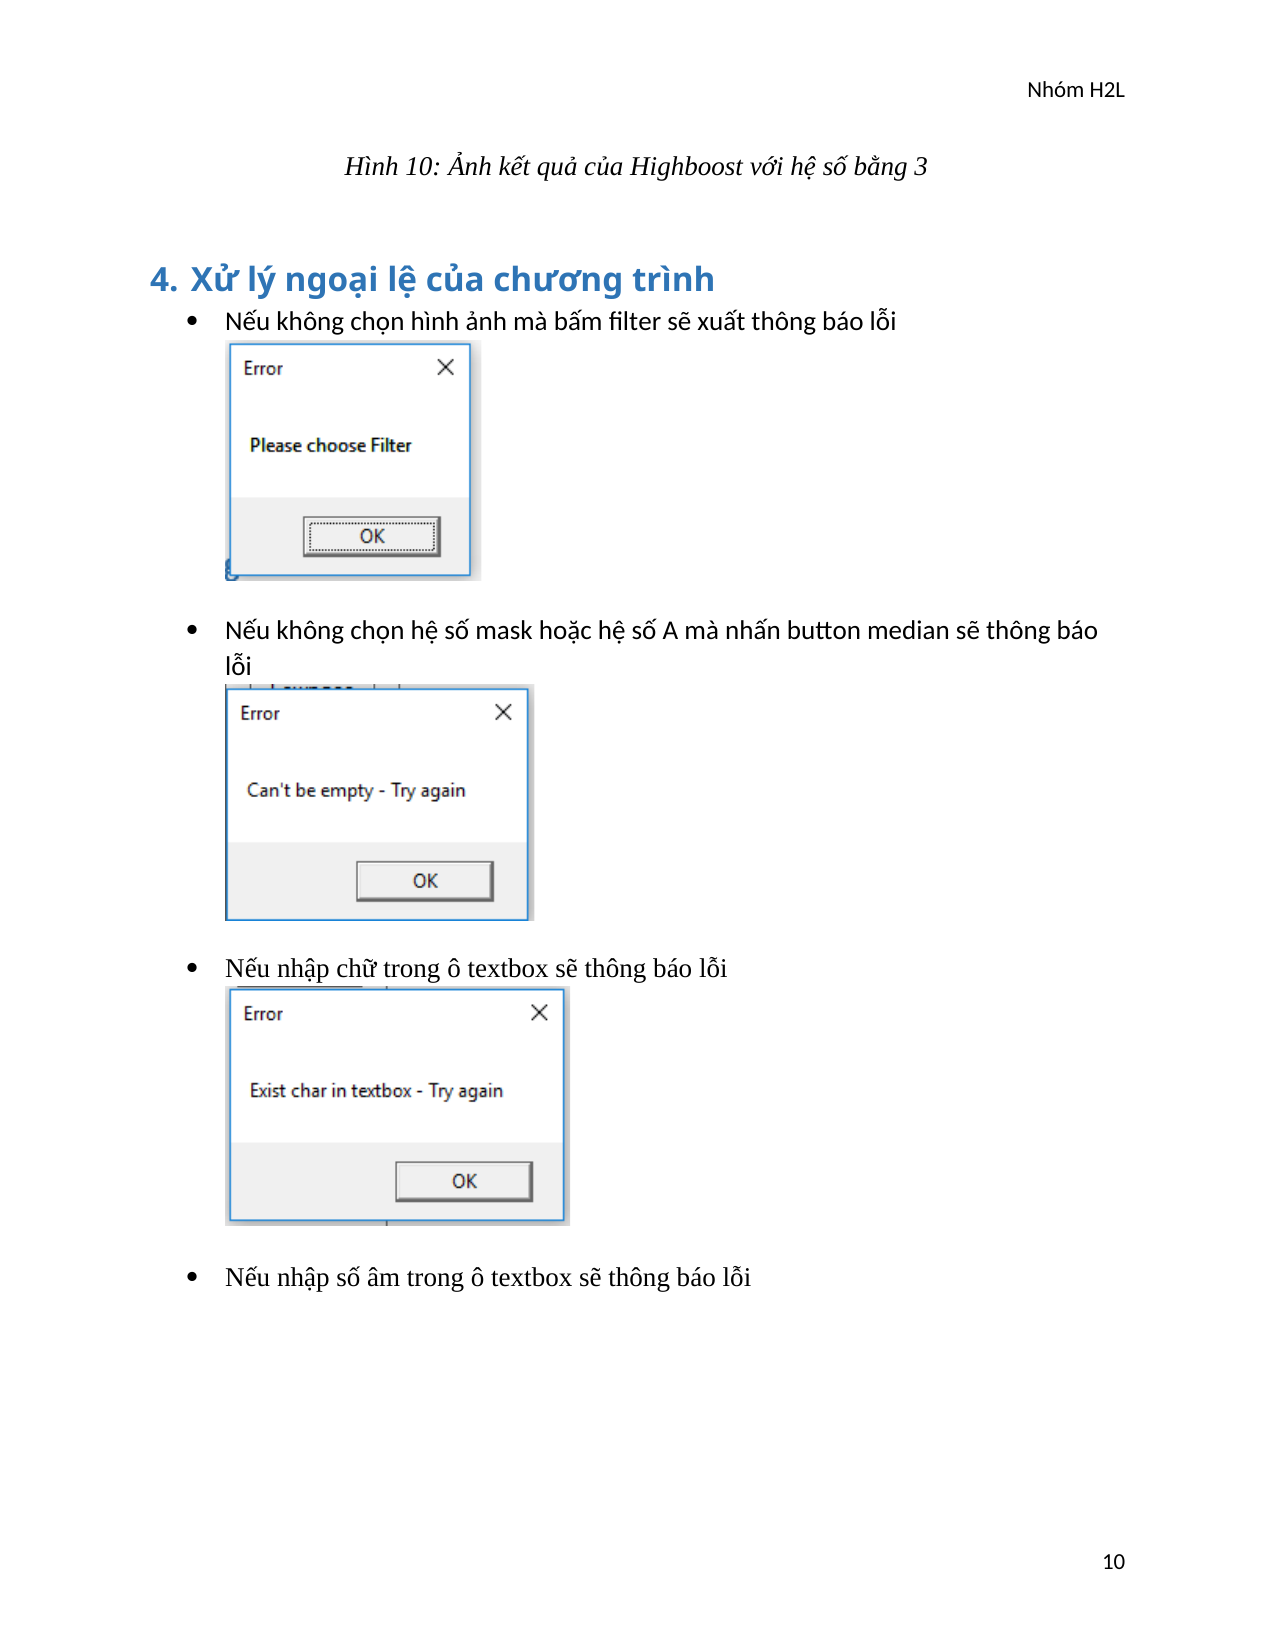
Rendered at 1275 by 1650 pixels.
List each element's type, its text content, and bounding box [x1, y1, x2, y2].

text Hình 10: Ảnh kết quả của Highboost với hệ số bằng 3 [150, 150, 1125, 181]
list Nếu không chọn hệ số mask hoặc hệ số A mà nhấn button median sẽ thông báo lỗi [187, 613, 1125, 682]
list Nếu nhập chữ trong ô textbox sẽ thông báo lỗi [187, 953, 1125, 984]
list Nếu không chọn hình ảnh mà bấm filter sẽ xuất thông báo lỗi [187, 304, 1125, 337]
picture [225, 684, 535, 921]
subtitle Xử lý ngoại lệ của chương trình [150, 255, 1125, 301]
picture [225, 340, 482, 581]
list Nếu nhập số âm trong ô textbox sẽ thông báo lỗi [187, 1261, 1125, 1292]
picture [225, 986, 571, 1226]
